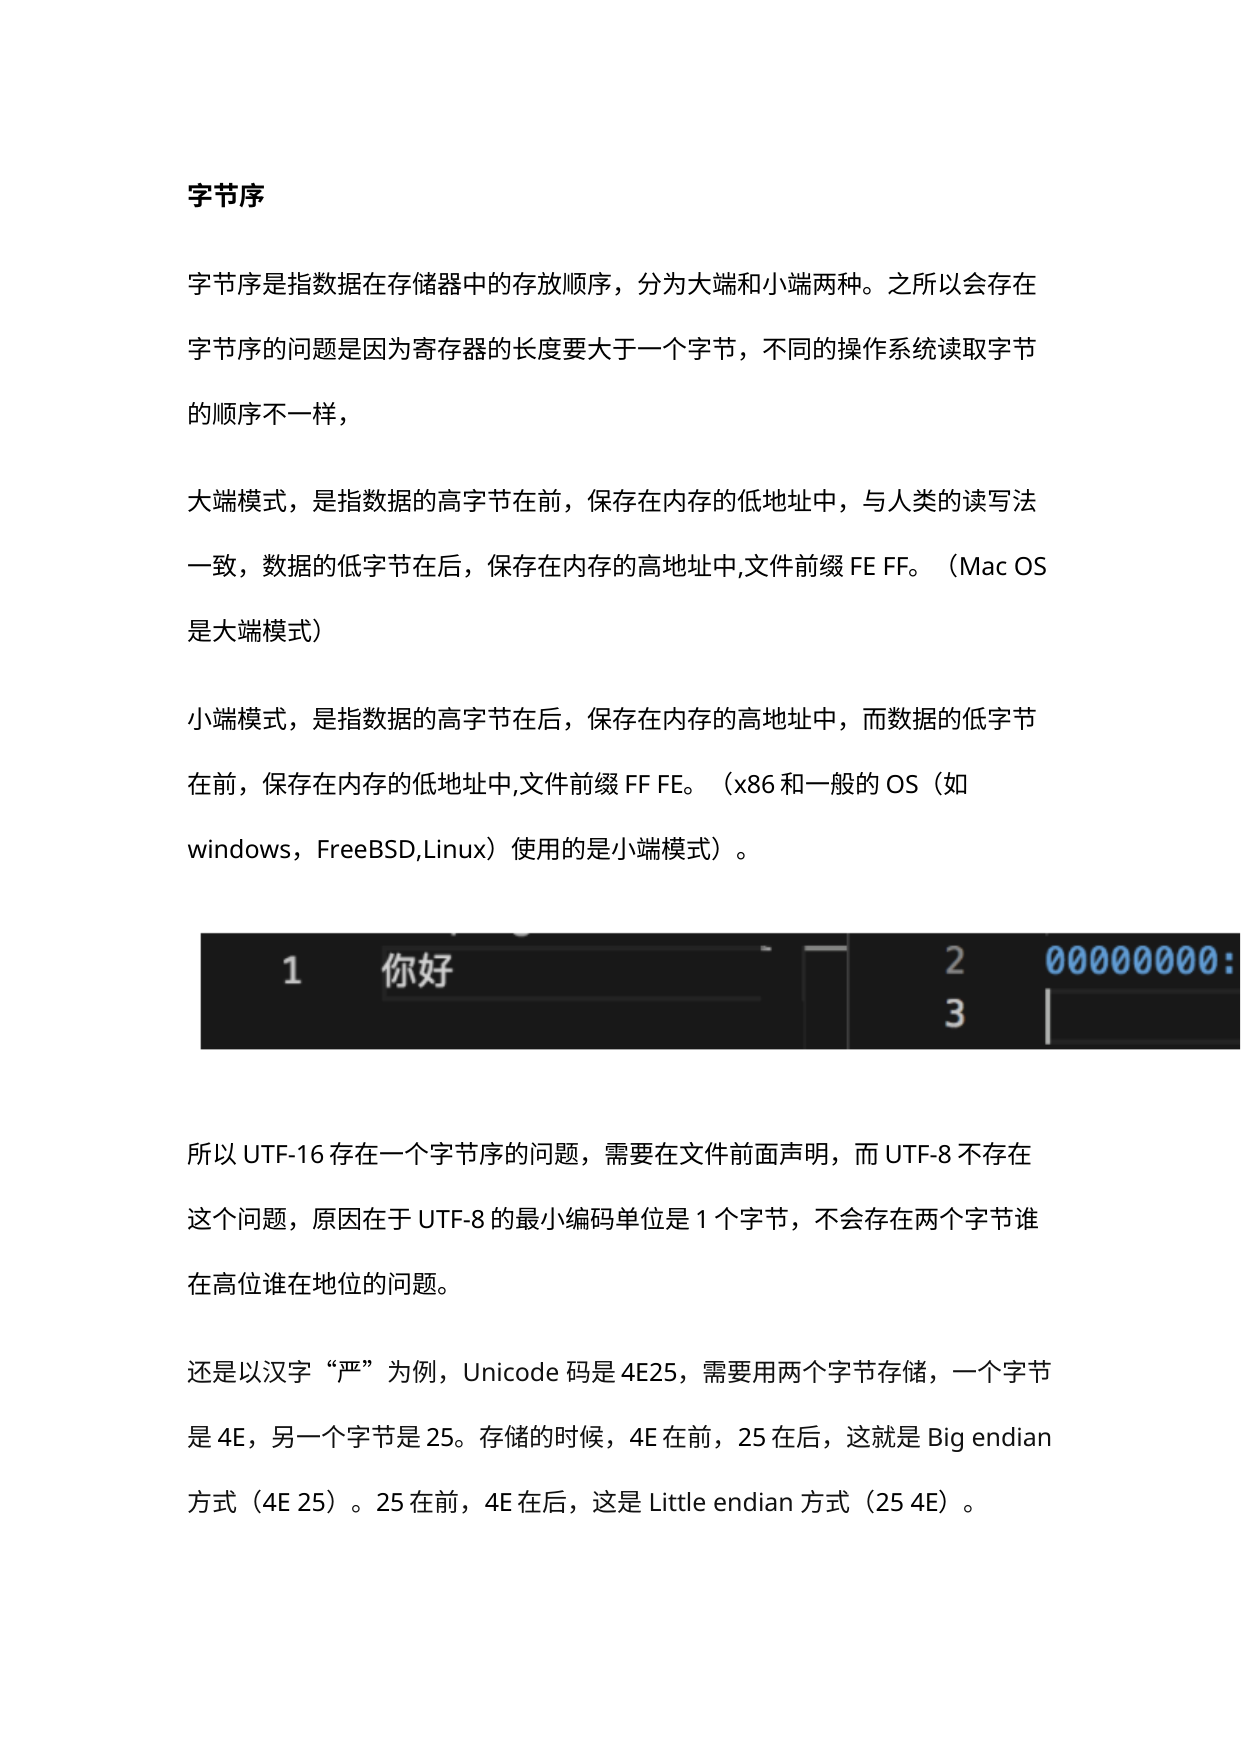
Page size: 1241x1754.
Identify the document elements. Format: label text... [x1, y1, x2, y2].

text 小端模式，是指数据的高字节在后，保存在内存的高地址中，而数据的低字节在前，保存在内存的低地址中,文件前缀FF FE。（x86和一般的OS（如windows，FreeBSD,Linux）使用的是小端模式）。 [187, 685, 1053, 880]
text 字节序是指数据在存储器中的存放顺序，分为大端和小端两种。之所以会存在字节序的问题是因为寄存器的长度要大于一个字节，不同的操作系统读取字节的顺序不一样， [187, 250, 1053, 445]
text 大端模式，是指数据的高字节在前，保存在内存的低地址中，与人类的读写法一致，数据的低字节在后，保存在内存的高地址中,文件前缀FE FF。（Mac OS是大端模式） [187, 467, 1053, 662]
picture [187, 902, 1241, 1070]
text 还是以汉字“严”为例，Unicode 码是4E25，需要用两个字节存储，一个字节是4E，另一个字节是25。存储的时候，4E在前，25在后，这就是 Big endian 方式（4E 25）。25在前，4E在后，这是 Little endian 方式（25 4E）。 [187, 1338, 1053, 1533]
text 所以UTF-16存在一个字节序的问题，需要在文件前面声明，而UTF-8不存在这个问题，原因在于UTF-8的最小编码单位是1个字节，不会存在两个字节谁在高位谁在地位的问题。 [187, 1121, 1053, 1316]
text 字节序 [187, 162, 1053, 227]
